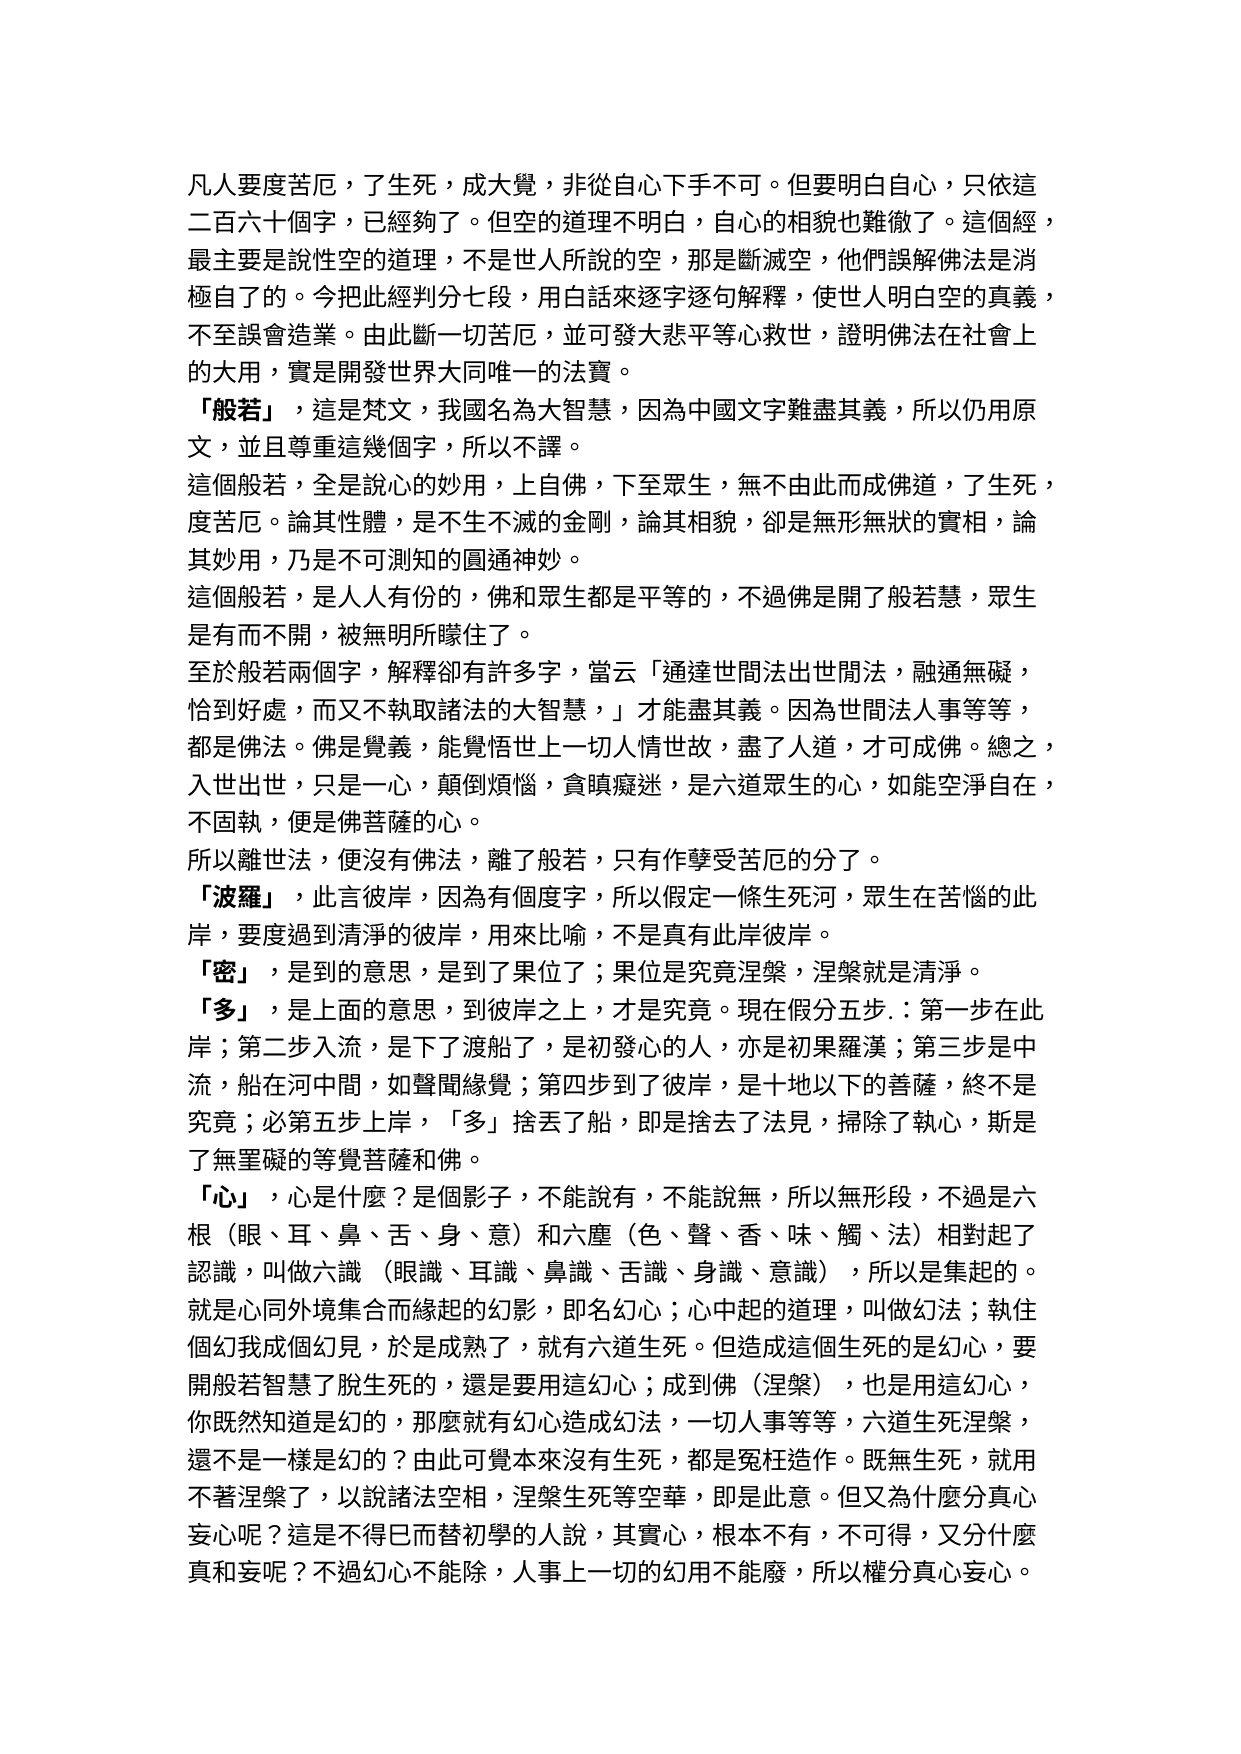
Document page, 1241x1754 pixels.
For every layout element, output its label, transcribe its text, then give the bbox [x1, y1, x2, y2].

text 至於般若兩個字，解釋卻有許多字，當云「通達世間法出世閒法，融通無礙，恰到好處，而又不執取諸法的大智慧，」才能盡其義。因為世間法人事等等，都是佛法。佛是覺義，能覺悟世上一切人情世故，盡了人道，才可成佛。總之，入世出世，只是一心，顛倒煩惱，貪瞋癡迷，是六道眾生的心，如能空淨自在，不固執，便是佛菩薩的心。 [187, 652, 1053, 839]
text 「般若」，這是梵文，我國名為大智慧，因為中國文字難盡其義，所以仍用原文，並且尊重這幾個字，所以不譯。 [187, 389, 1053, 464]
text 「密」，是到的意思，是到了果位了；果位是究竟涅槃，涅槃就是清淨。 [187, 952, 1053, 989]
text 所以離世法，便沒有佛法，離了般若，只有作孽受苦厄的分了。 [187, 839, 1053, 877]
text 「心」，心是什麼？是個影子，不能說有，不能說無，所以無形段，不過是六根（眼、耳、鼻、舌、身、意）和六塵（色、聲、香、味、觸、法）相對起了認識，叫做六識 （眼識、耳識、鼻識、舌識、身識、意識），所以是集起的。就是心同外境集合而緣起的幻影，即名幻心；心中起的道理，叫做幻法；執住個幻我成個幻見，於是成熟了，就有六道生死。但造成這個生死的是幻心，要開般若智慧了脫生死的，還是要用這幻心；成到佛（涅槃），也是用這幻心，你既然知道是幻的，那麼就有幻心造成幻法，一切人事等等，六道生死涅槃，還不是一樣是幻的？由此可覺本來沒有生死，都是冤枉造作。既無生死，就用不著涅槃了，以說諸法空相，涅槃生死等空華，即是此意。但又為什麼分真心妄心呢？這是不得巳而替初學的人說，其實心，根本不有，不可得，又分什麼真和妄呢？不過幻心不能除，人事上一切的幻用不能廢，所以權分真心妄心。 [187, 1177, 1053, 1589]
text 這個般若，是人人有份的，佛和眾生都是平等的，不過佛是開了般若慧，眾生是有而不開，被無明所矇住了。 [187, 577, 1053, 652]
text 「波羅」，此言彼岸，因為有個度字，所以假定一條生死河，眾生在苦惱的此岸，要度過到清淨的彼岸，用來比喻，不是真有此岸彼岸。 [187, 877, 1053, 952]
text 凡人要度苦厄，了生死，成大覺，非從自心下手不可。但要明白自心，只依這二百六十個字，已經夠了。但空的道理不明白，自心的相貌也難徹了。這個經，最主要是說性空的道理，不是世人所說的空，那是斷滅空，他們誤解佛法是消極自了的。今把此經判分七段，用白話來逐字逐句解釋，使世人明白空的真義，不至誤會造業。由此斷一切苦厄，並可發大悲平等心救世，證明佛法在社會上的大用，實是開發世界大同唯一的法寶。 [187, 164, 1053, 389]
text 「多」，是上面的意思，到彼岸之上，才是究竟。現在假分五步.：第一步在此岸；第二步入流，是下了渡船了，是初發心的人，亦是初果羅漢；第三步是中流，船在河中間，如聲聞緣覺；第四步到了彼岸，是十地以下的善薩，終不是究竟；必第五步上岸，「多」捨丟了船，即是捨去了法見，掃除了執心，斯是了無罣礙的等覺菩薩和佛。 [187, 989, 1053, 1177]
text 這個般若，全是說心的妙用，上自佛，下至眾生，無不由此而成佛道，了生死，度苦厄。論其性體，是不生不滅的金剛，論其相貌，卻是無形無狀的實相，論其妙用，乃是不可測知的圓通神妙。 [187, 464, 1053, 577]
